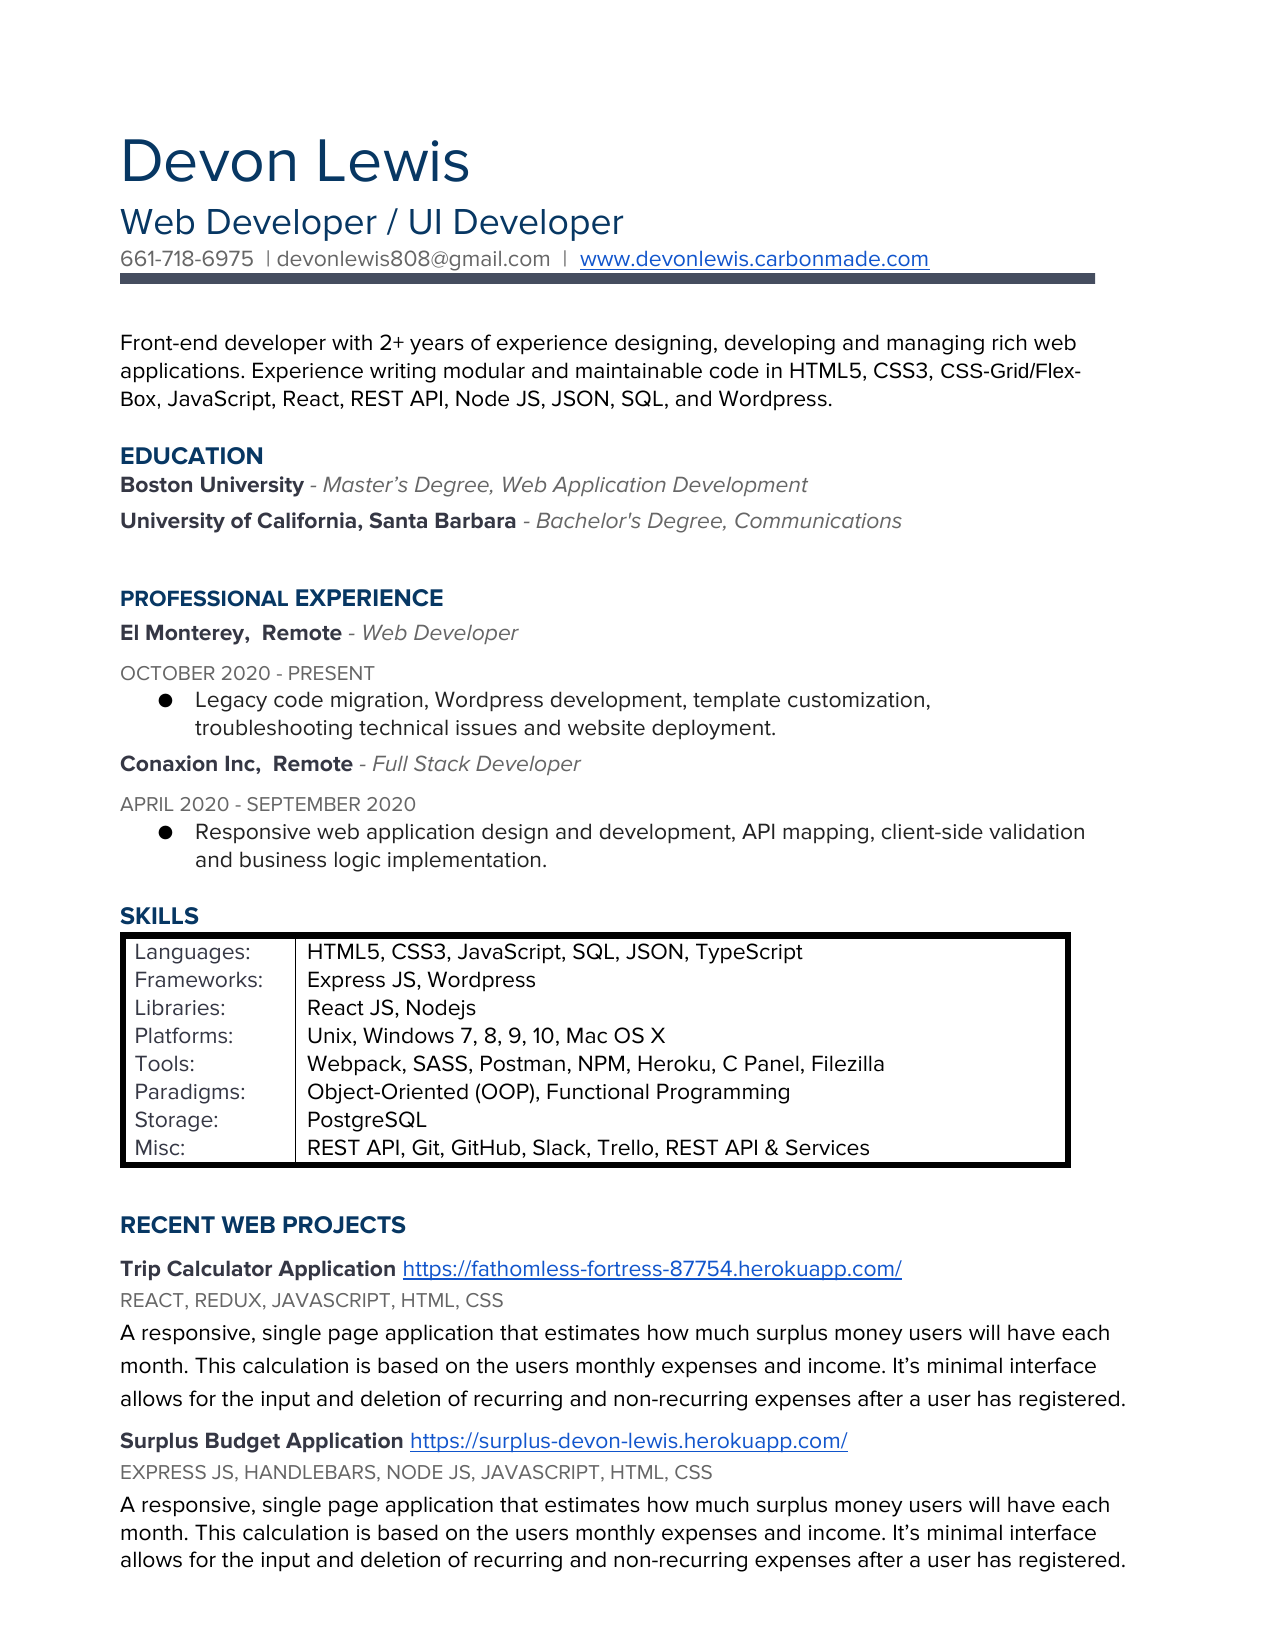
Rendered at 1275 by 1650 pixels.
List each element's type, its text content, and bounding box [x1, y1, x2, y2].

text EDUCATION Boston University - Master’s Degree, Web Application Development [120, 441, 1095, 499]
subtitle Web Developer / UI Developer [120, 200, 1155, 246]
text Surplus Budget Application https://surplus-devon-lewis.herokuapp.com/ EXPRESS JS, HANDLEBARS, NODE JS, JAVASCRIPT, HTML, CSS [120, 1428, 1155, 1486]
text Conaxion Inc, Remote - Full Stack Developer [120, 751, 1155, 779]
table_header HTML5, CSS3, JavaScript, SQL, JSON, TypeScript Express JS, Wordpress React JS, Nodejs Unix, Windows 7, 8, 9, 10, Mac OS X Webpack, SASS, Postman, NPM, Heroku, C Panel, Filezilla Object-Oriented (OOP), Functional Programming PostgreSQL REST API, Git, GitHub, Slack, Trello, REST API & Services [296, 939, 1065, 1162]
list Responsive web application design and development, API mapping, client-side validation and business logic implementation. [548, 818, 1095, 874]
text 661-718-6975 | devonlewis808@gmail.com | www.devonlewis.carbonmade.com [120, 246, 1155, 302]
text OCTOBER 2020 - PRESENT [120, 661, 1155, 687]
text A responsive, single page application that estimates how much surplus money users will have each month. This calculation is based on the users monthly expenses and income. It’s minimal interface allows for the input and deletion of recurring and non-recurring expenses after a user has registered. [120, 1491, 1155, 1575]
text SKILLS [120, 902, 1095, 932]
title Devon Lewis [120, 124, 1155, 200]
text PROFESSIONAL EXPERIENCE El Monterey, Remote - Web Developer [120, 549, 1155, 647]
text Front-end developer with 2+ years of experience designing, developing and managing rich web applications. Experience writing modular and maintainable code in HTML5, CSS3, CSS-Grid/Flex-Box, JavaScript, React, REST API, Node JS, JSON, SQL, and Wordpress. [120, 329, 1095, 413]
text RECENT WEB PROJECTS [120, 1176, 1155, 1241]
picture [120, 273, 1096, 284]
text APRIL 2020 - SEPTEMBER 2020 [120, 793, 1155, 818]
text Trip Calculator Application https://fathomless-fortress-87754.herokuapp.com/ REACT, REDUX, JAVASCRIPT, HTML, CSS A responsive, single page application that estimates how much surplus money users will have each month. This calculation is based on the users monthly expenses and income. It’s minimal interface allows for the input and deletion of recurring and non-recurring expenses after a user has registered. [120, 1255, 1155, 1414]
list Legacy code migration, Wordpress development, template customization, troubleshooting technical issues and website deployment. [157, 687, 1095, 742]
text University of California, Santa Barbara - Bachelor's Degree, Communications [120, 508, 1155, 536]
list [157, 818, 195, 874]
table_header Languages: Frameworks: Libraries: Platforms: Tools: Paradigms: Storage: Misc: [126, 939, 295, 1162]
